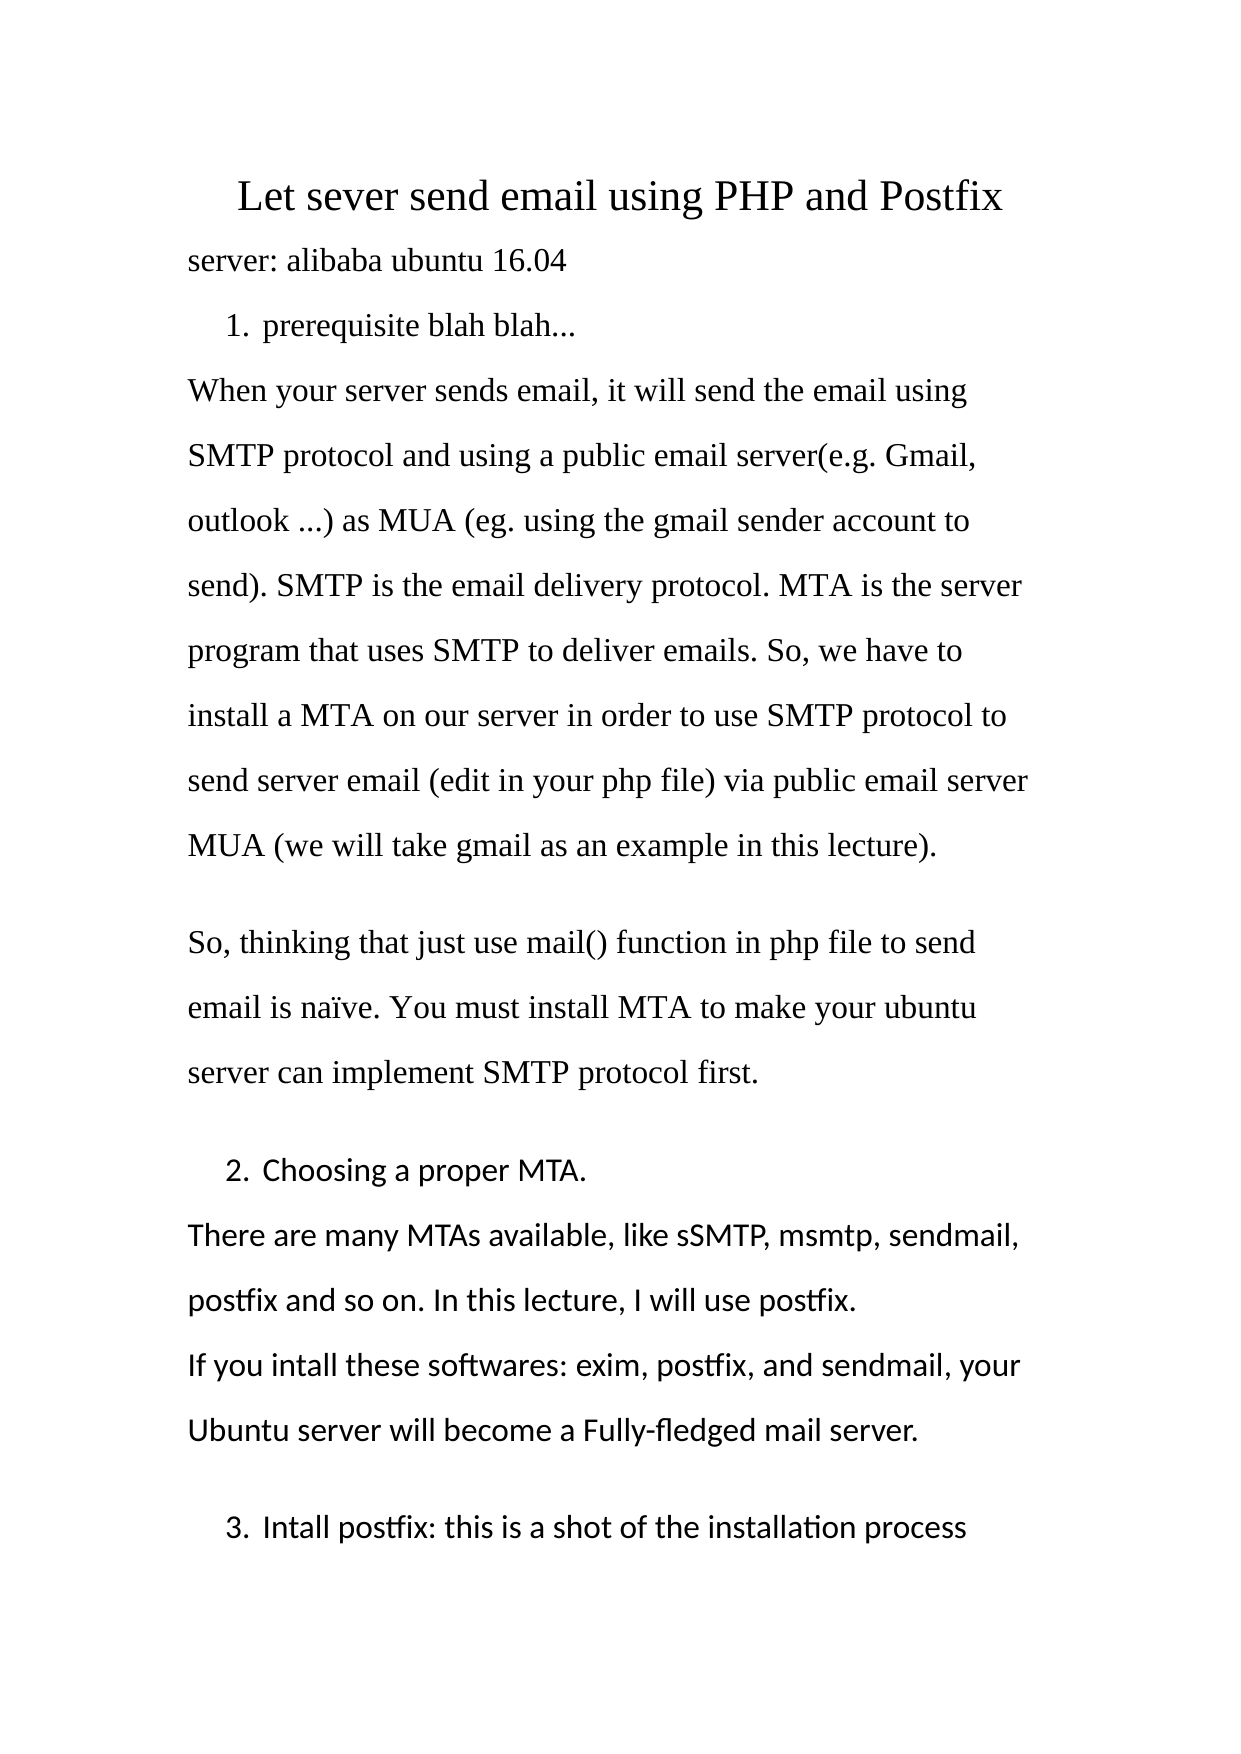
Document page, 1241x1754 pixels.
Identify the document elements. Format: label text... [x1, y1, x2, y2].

text Let sever send email using PHP and Postfix [187, 162, 1053, 227]
list Intall postfix: this is a shot of the installation process [225, 1494, 1053, 1559]
list prerequisite blah blah... [225, 292, 1053, 357]
text There are many MTAs available, like sSMTP, msmtp, sendmail, postfix and so on. In this lecture, I will use postfix. [187, 1202, 1053, 1332]
text If you intall these softwares: exim, postfix, and sendmail, your Ubuntu server will become a Fully-fledged mail server. [187, 1332, 1053, 1462]
text server: alibaba ubuntu 16.04 [187, 227, 1053, 292]
text So, thinking that just use mail() function in php file to send email is naïve. You must install MTA to make your ubuntu server can implement SMTP protocol first. [187, 909, 1053, 1104]
text When your server sends email, it will send the email using SMTP protocol and using a public email server(e.g. Gmail, outlook ...) as MUA (eg. using the gmail sender account to send). SMTP is the email delivery protocol. MTA is the server program that uses SMTP to deliver emails. So, we have to install a MTA on our server in order to use SMTP protocol to send server email (edit in your php file) via public email server MUA (we will take gmail as an example in this lecture). [187, 357, 1053, 877]
list Choosing a proper MTA. [225, 1137, 1053, 1202]
